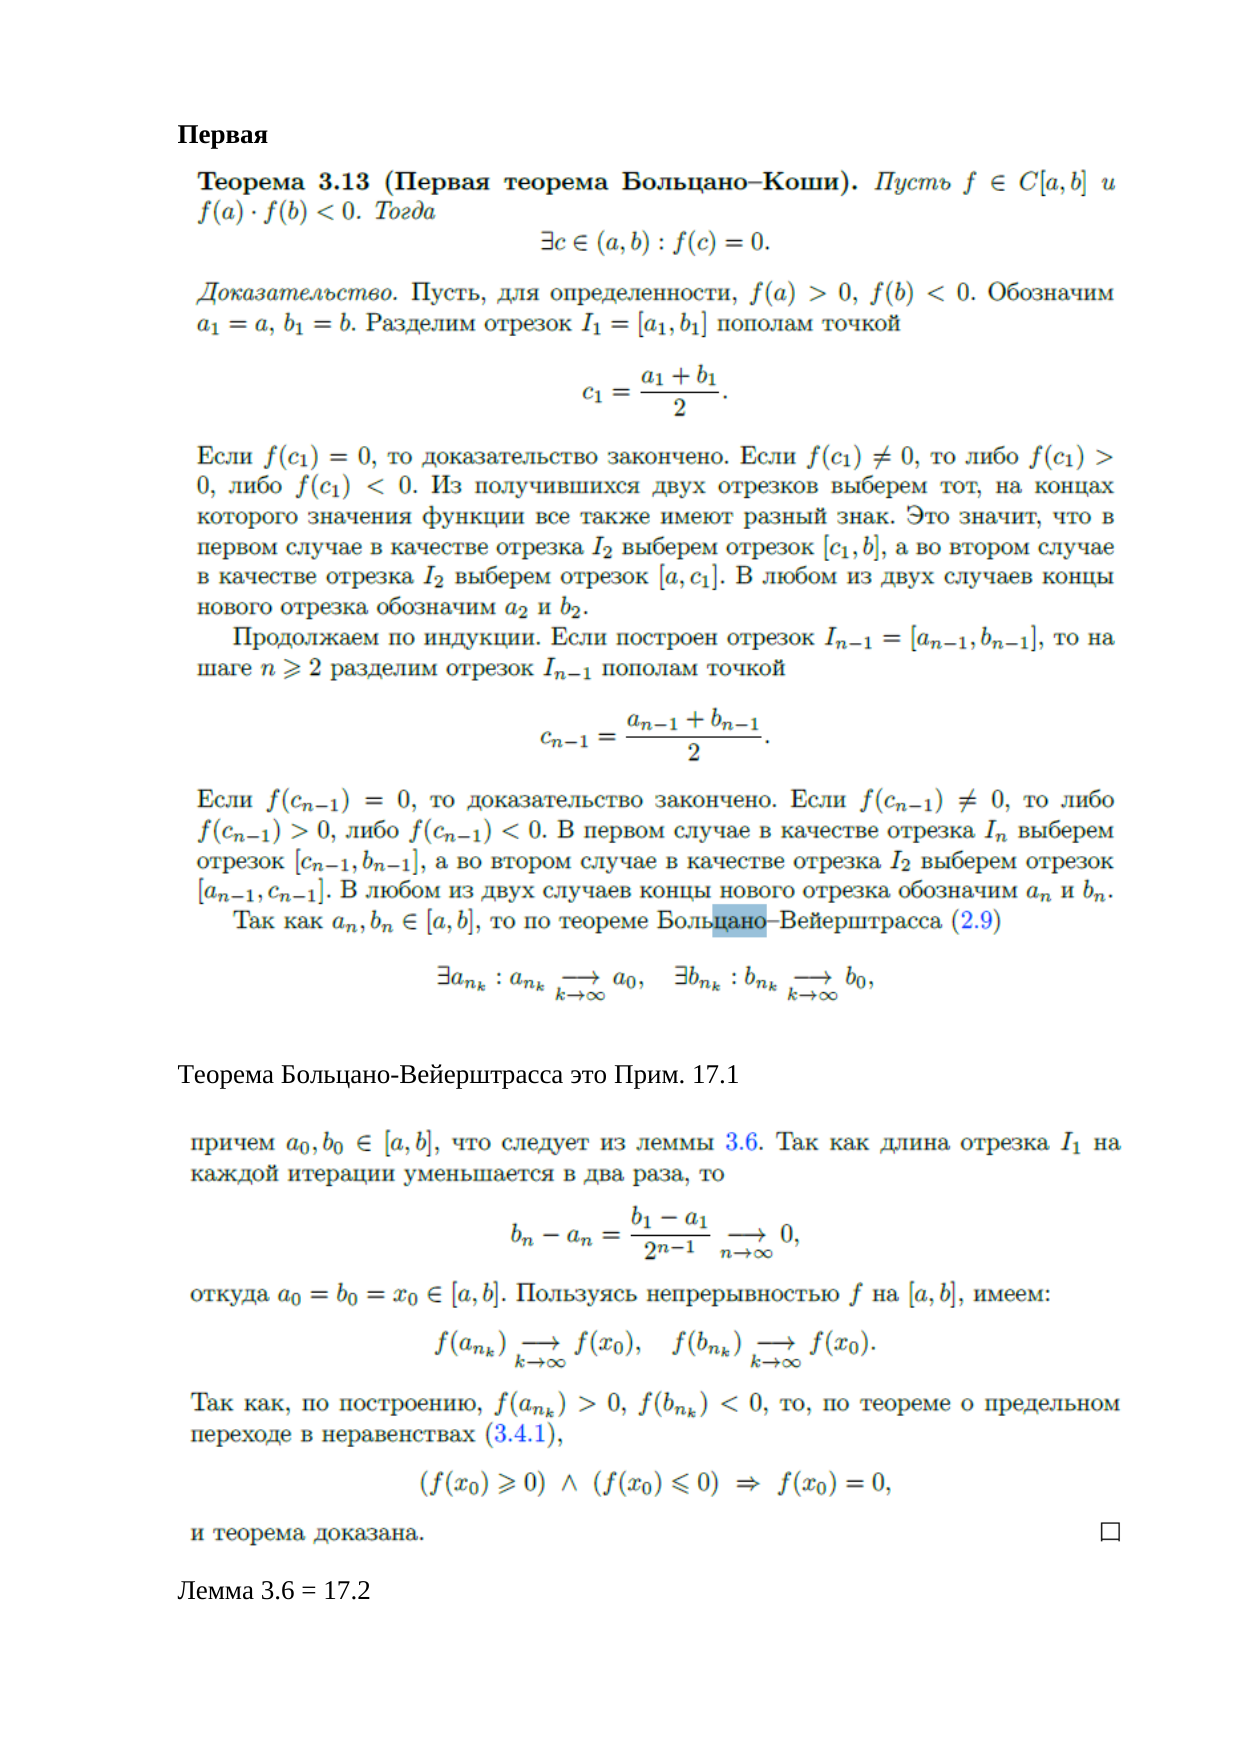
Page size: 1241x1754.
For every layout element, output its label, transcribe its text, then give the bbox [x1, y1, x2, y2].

text Лемма 3.6 = 17.2 [177, 1574, 1152, 1605]
picture [177, 1108, 1151, 1555]
subtitle Первая [177, 118, 1152, 149]
picture [177, 151, 1151, 1040]
text Теорема Больцано-Вейерштрасса это Прим. 17.1 [177, 1058, 1152, 1089]
